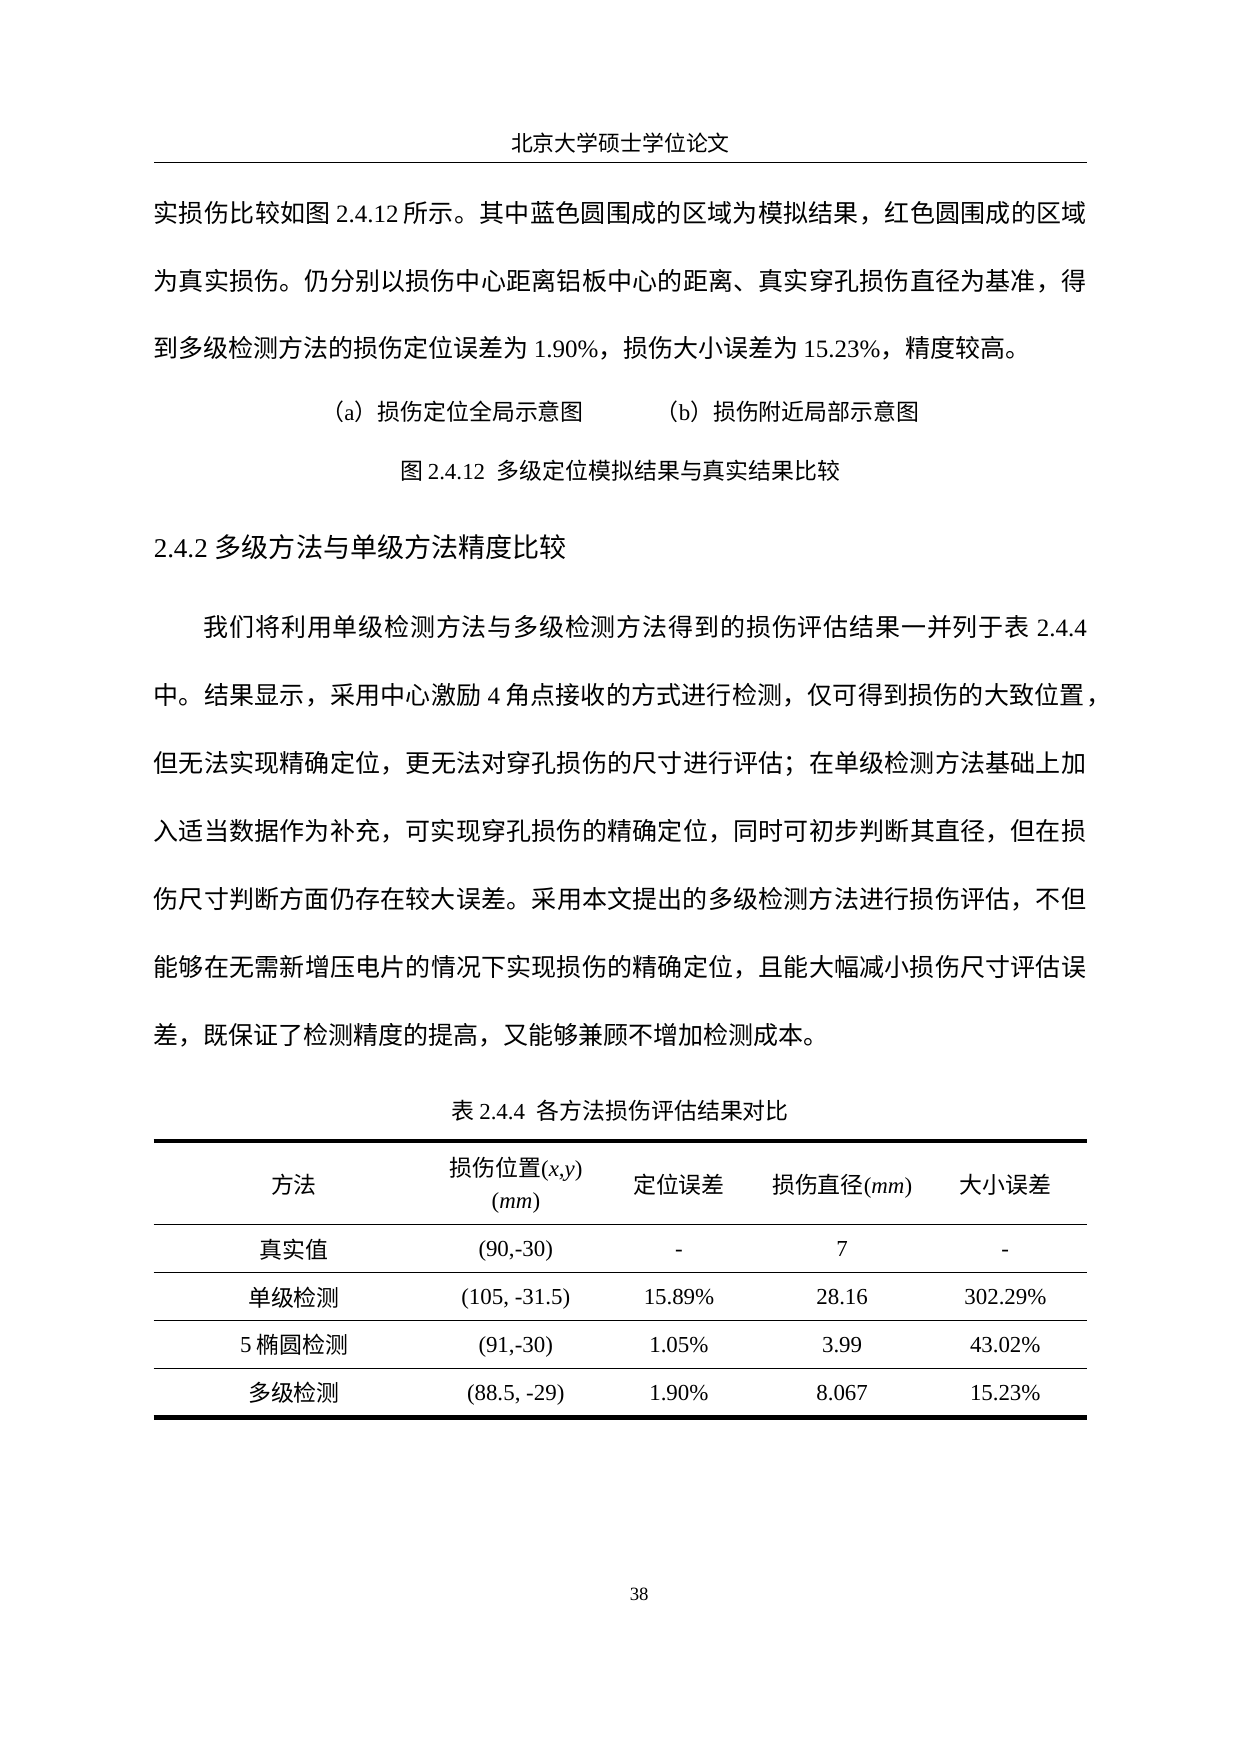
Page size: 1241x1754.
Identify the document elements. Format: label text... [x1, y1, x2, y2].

table_cell 15.89% [597, 1273, 760, 1319]
table_header 损伤位置(x,y)(mm) [434, 1143, 597, 1224]
table_cell 43.02% [924, 1321, 1087, 1367]
text 我们将利用单级检测方法与多级检测方法得到的损伤评估结果一并列于表2.4.4中。结果显示，采用中心激励4角点接收的方式进行检测，仅可得到损伤的大致位置，但无法实现精确定位，更无法对穿孔损伤的尺寸进行评估；在单级检测方法基础上加入适当数据作为补充，可实现穿孔损伤的精确定位，同时可初步判断其直径，但在损伤尺寸判断方面仍存在较大误差。采用本文提出的多级检测方法进行损伤评估，不但能够在无需新增压电片的情况下实现损伤的精确定位，且能大幅减小损伤尺寸评估误差，既保证了检测精度的提高，又能够兼顾不增加检测成本。 [153, 592, 1087, 1067]
table_header 大小误差 [924, 1143, 1087, 1224]
table_cell 15.23% [924, 1369, 1087, 1415]
subtitle 表2.4.4 各方法损伤评估结果对比 [153, 1092, 1087, 1126]
table_cell 1.05% [597, 1321, 760, 1367]
table_cell (105, -31.5) [434, 1273, 597, 1319]
table_cell (88.5, -29) [434, 1369, 597, 1415]
table_cell 28.16 [760, 1273, 923, 1319]
table_cell 真实值 [154, 1225, 434, 1272]
table_cell - [924, 1225, 1087, 1272]
table_header 定位误差 [597, 1143, 760, 1224]
table_cell 3.99 [760, 1321, 923, 1367]
subtitle 图2.4.12 多级定位模拟结果与真实结果比较 [153, 452, 1087, 486]
table_cell 1.90% [597, 1369, 760, 1415]
table_cell 7 [760, 1225, 923, 1272]
table_cell - [597, 1225, 760, 1272]
table_cell (90,-30) [434, 1225, 597, 1272]
table_cell 单级检测 [154, 1273, 434, 1319]
subtitle 2.4.2 多级方法与单级方法精度比较 [153, 511, 1087, 579]
table_cell 5椭圆检测 [154, 1321, 434, 1367]
table_cell 302.29% [924, 1273, 1087, 1319]
table_header 方法 [154, 1143, 434, 1224]
subtitle （a）损伤定位全局示意图 （b）损伤附近局部示意图 [153, 393, 1087, 427]
table_header 损伤直径(mm) [760, 1143, 923, 1224]
table_cell (91,-30) [434, 1321, 597, 1367]
table_cell 8.067 [760, 1369, 923, 1415]
table_cell 多级检测 [154, 1369, 434, 1415]
